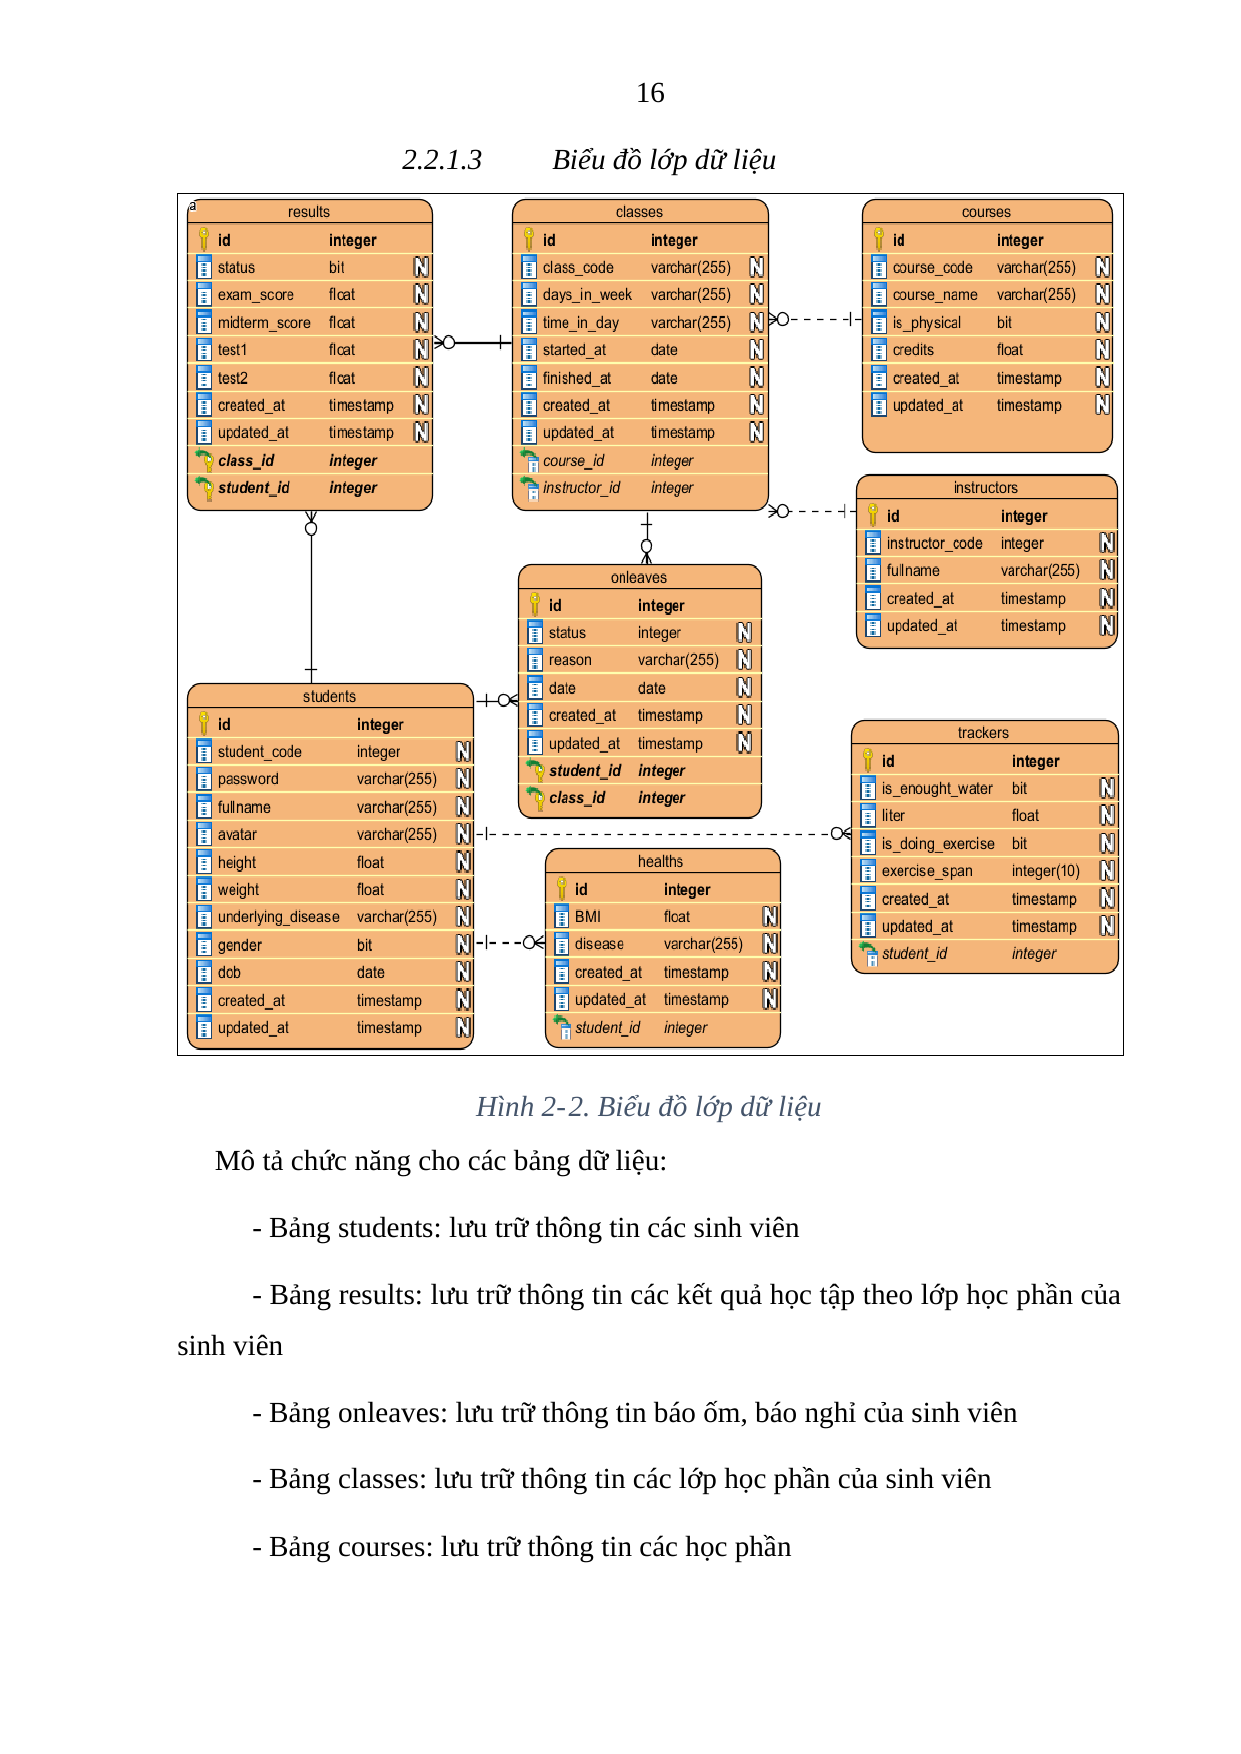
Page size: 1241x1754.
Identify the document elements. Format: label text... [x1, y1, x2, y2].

subtitle Biểu đồ lớp dữ liệu [402, 142, 1123, 176]
picture [178, 194, 1123, 1055]
text - Bảng courses: lưu trữ thông tin các học phần [177, 1529, 1123, 1562]
text Mô tả chức năng cho các bảng dữ liệu: [177, 1143, 1123, 1177]
text Hình 2-2. Biểu đồ lớp dữ liệu [177, 1089, 1123, 1123]
text - Bảng students: lưu trữ thông tin các sinh viên [177, 1210, 1123, 1244]
text - Bảng classes: lưu trữ thông tin các lớp học phần của sinh viên [177, 1462, 1123, 1495]
text - Bảng results: lưu trữ thông tin các kết quả học tập theo lớp học phần của sinh viên [177, 1277, 1123, 1361]
text - Bảng onleaves: lưu trữ thông tin báo ốm, báo nghỉ của sinh viên [177, 1395, 1123, 1428]
